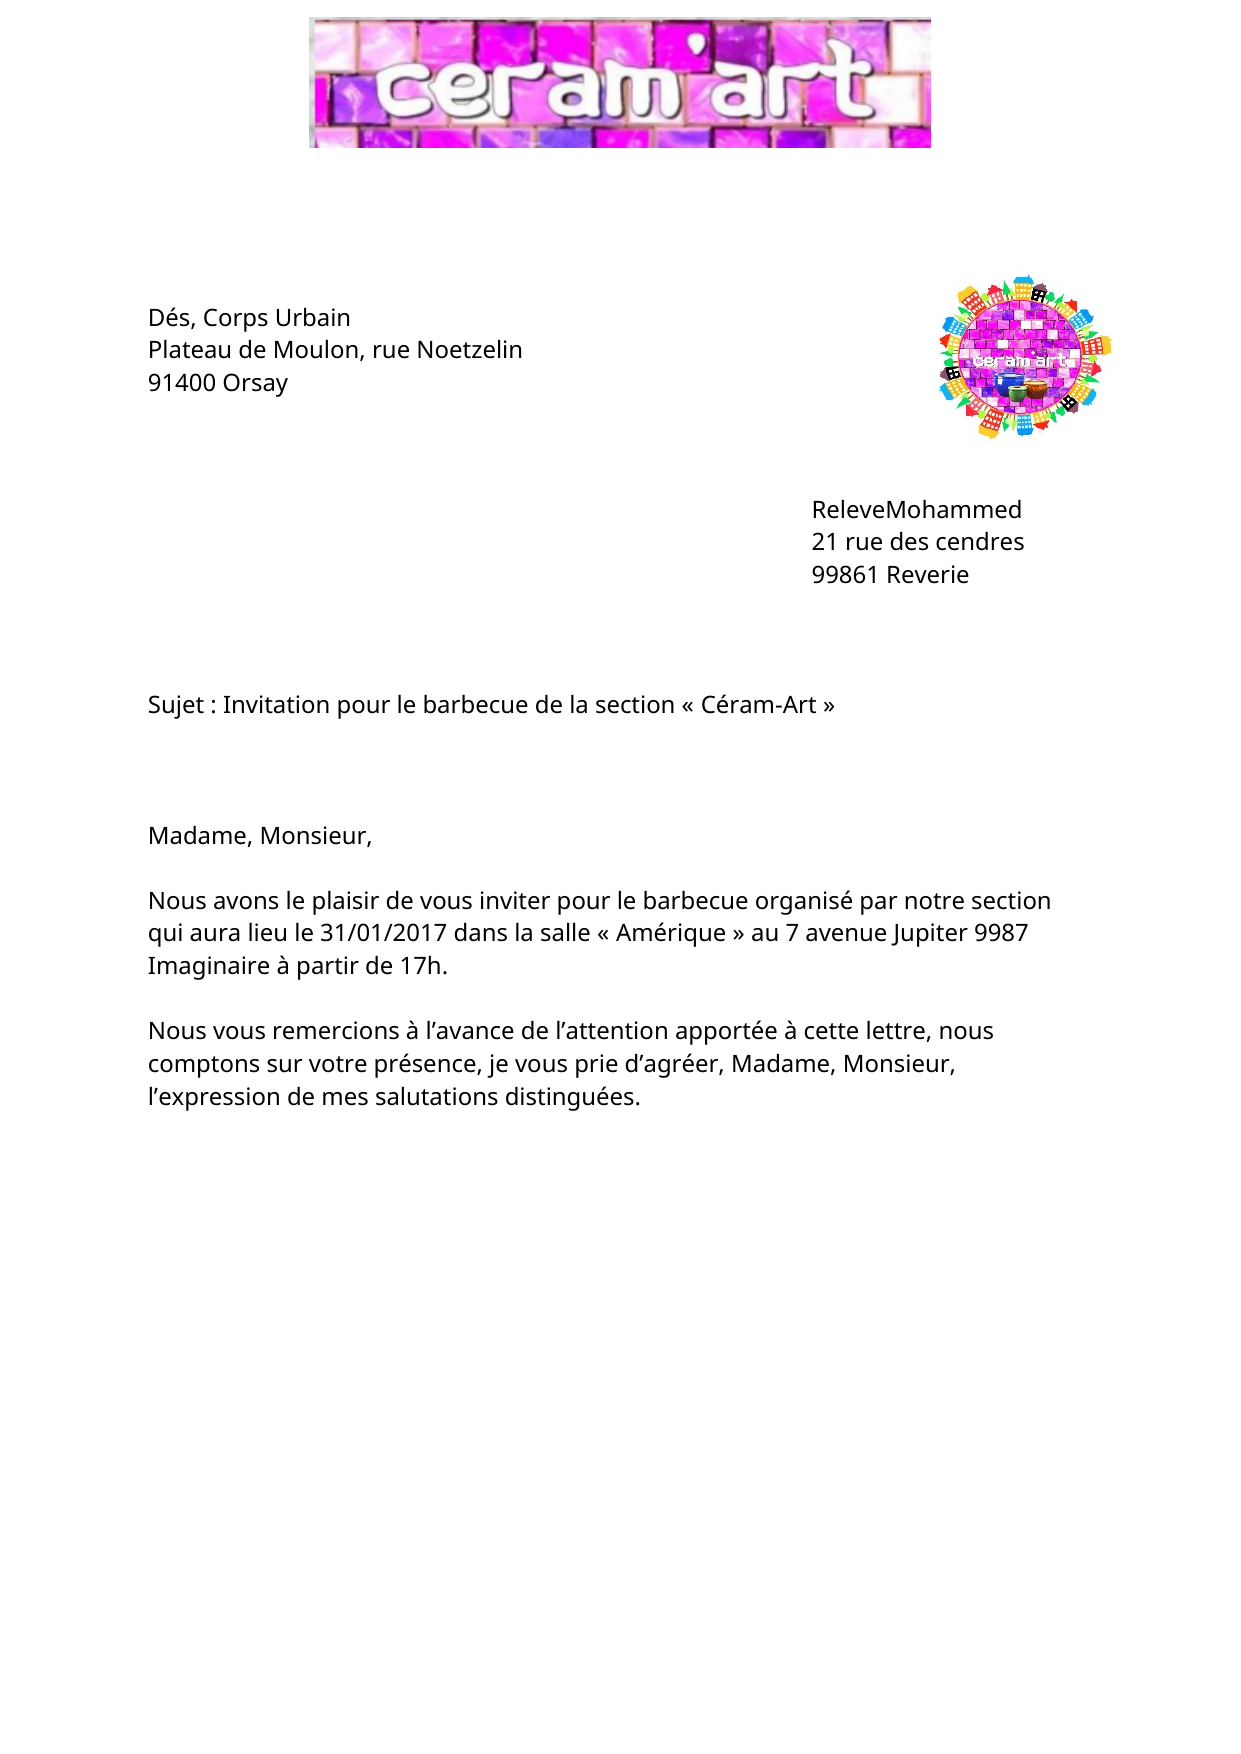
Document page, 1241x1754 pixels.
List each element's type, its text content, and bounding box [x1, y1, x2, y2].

text Sujet : Invitation pour le barbecue de la section « Céram-Art » [148, 688, 1093, 721]
text 99861 Reverie [738, 558, 1093, 590]
text Nous avons le plaisir de vous inviter pour le barbecue organisé par notre section qui aura lieu le 31/01/2017 dans la salle « Amérique » au 7 avenue Jupiter 9987 Imaginaire à partir de 17h. [148, 884, 1093, 981]
picture [309, 17, 932, 148]
text Nous vous remercions à l’avance de l’attention apportée à cette lettre, nous comptons sur votre présence, je vous prie d’agréer, Madame, Monsieur, l’expression de mes salutations distinguées. [148, 1014, 1093, 1112]
text ReleveMohammed [738, 492, 1093, 525]
text Madame, Monsieur, [148, 818, 1093, 851]
text 21 rue des cendres [738, 525, 1093, 558]
text 91400 Orsay [148, 366, 926, 398]
text Plateau de Moulon, rue Noetzelin [148, 333, 926, 366]
text Dés, Corps Urbain [148, 301, 926, 333]
picture [926, 266, 1114, 454]
